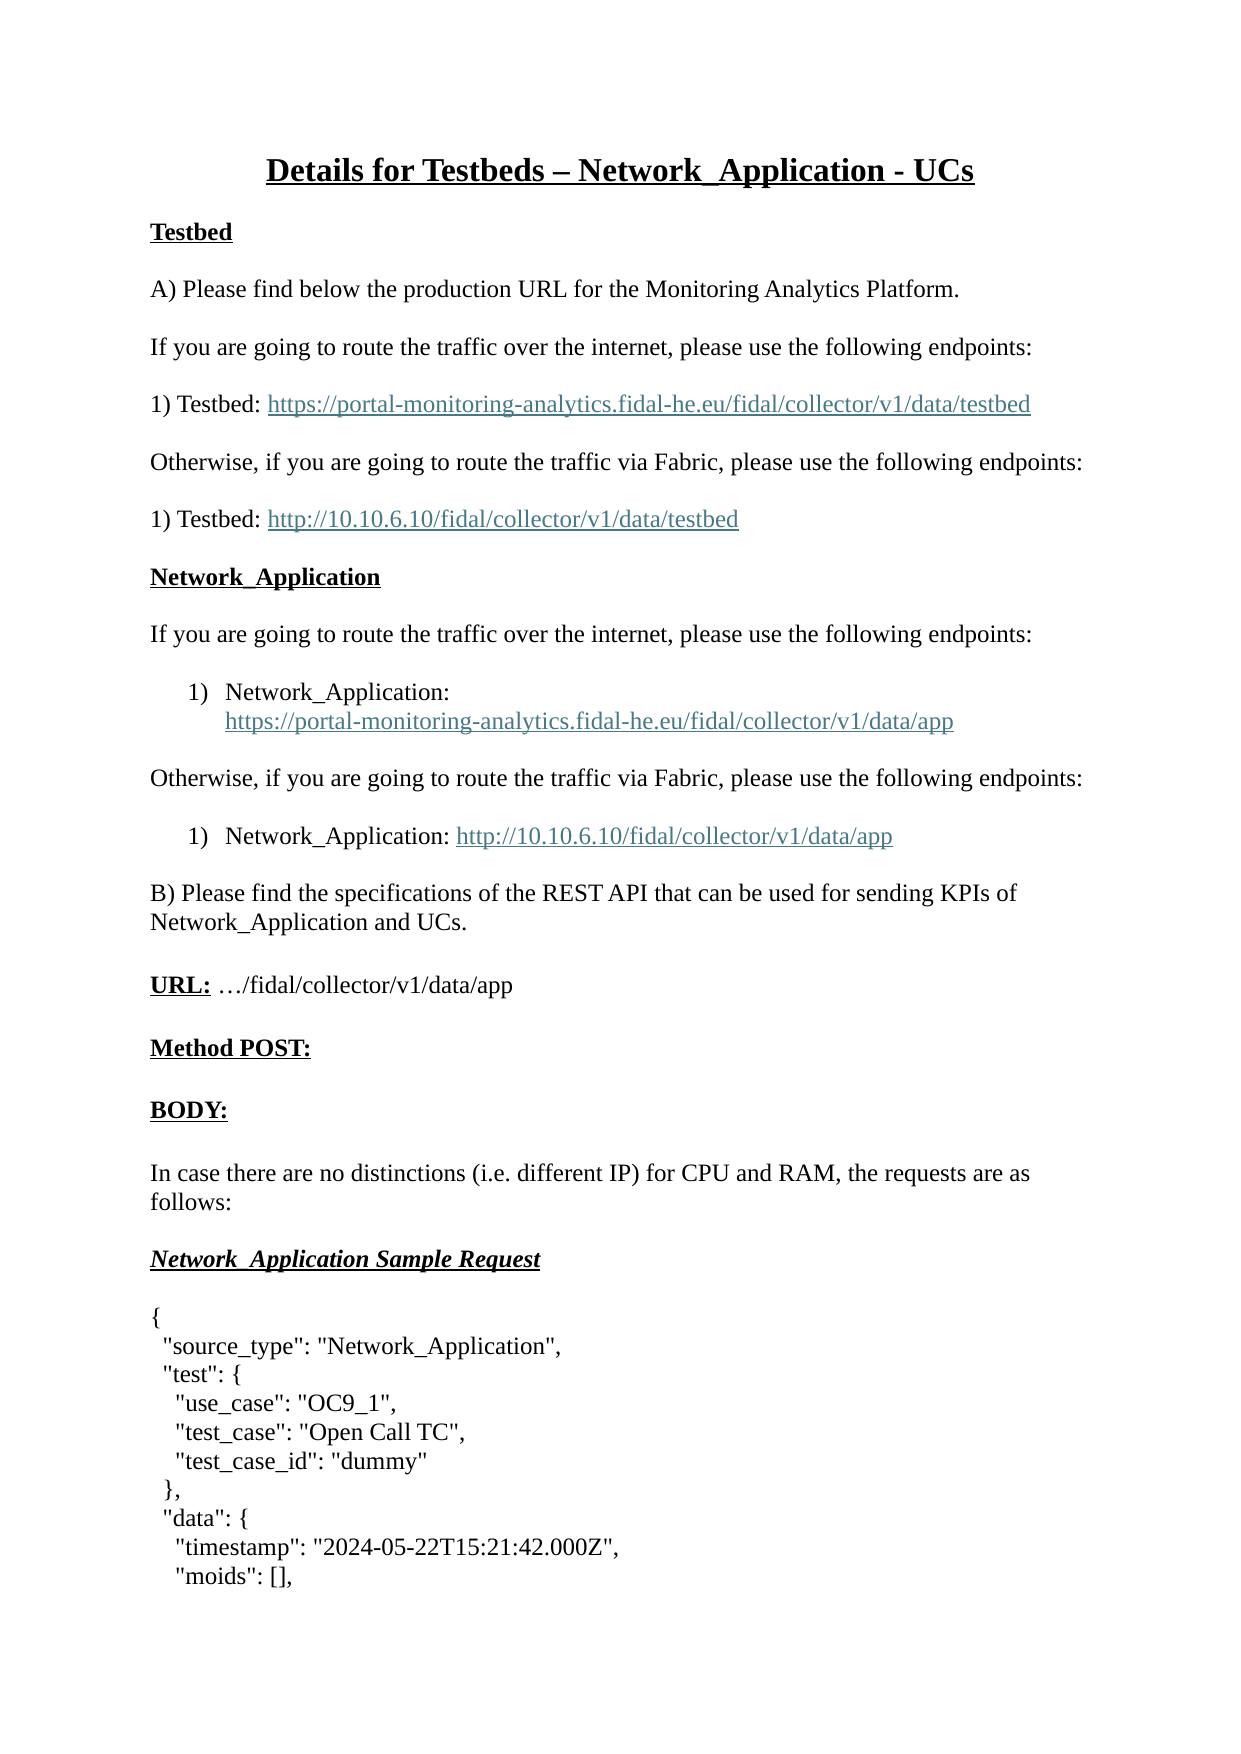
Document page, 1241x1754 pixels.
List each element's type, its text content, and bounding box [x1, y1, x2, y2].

text In case there are no distinctions (i.e. different IP) for CPU and RAM, the requests are as follows: [150, 1158, 1090, 1216]
text If you are going to route the traffic over the internet, please use the following endpoints: [150, 619, 1090, 648]
text "use_case": "OC9_1", [150, 1388, 1090, 1417]
text { [150, 1302, 1090, 1331]
text "data": { [150, 1503, 1090, 1532]
text Network_Application Sample Request [150, 1244, 1090, 1273]
text "timestamp": "2024-05-22T15:21:42.000Z", [150, 1532, 1090, 1561]
list Network_Application: https://portal-monitoring-analytics.fidal-he.eu/fidal/collector/v1/data/app [187, 677, 1090, 734]
text B) Please find the specifications of the REST API that can be used for sending KPIs of Network_Application and UCs. [150, 878, 1090, 936]
text BODY: [150, 1096, 1090, 1124]
text Otherwise, if you are going to route the traffic via Fabric, please use the following endpoints: [150, 763, 1090, 792]
text 1) Testbed: http://10.10.6.10/fidal/collector/v1/data/testbed [150, 504, 1090, 533]
text Network_Application [150, 562, 1090, 591]
text 1) Testbed: https://portal-monitoring-analytics.fidal-he.eu/fidal/collector/v1/data/testbed [150, 389, 1090, 418]
text Method POST: [150, 1033, 1090, 1061]
text If you are going to route the traffic over the internet, please use the following endpoints: [150, 332, 1090, 361]
text "test": { [150, 1359, 1090, 1388]
text "test_case": "Open Call TC", [150, 1417, 1090, 1446]
text URL: …/fidal/collector/v1/data/app [150, 970, 1090, 999]
text }, [150, 1474, 1090, 1503]
text Otherwise, if you are going to route the traffic via Fabric, please use the following endpoints: [150, 447, 1090, 476]
text "test_case_id": "dummy" [150, 1446, 1090, 1474]
text Details for Testbeds – Network_Application - UCs [150, 150, 1090, 188]
text Testbed [150, 217, 1090, 246]
text "moids": [], [150, 1561, 1090, 1589]
list Network_Application: http://10.10.6.10/fidal/collector/v1/data/app [187, 821, 1090, 849]
text "source_type": "Network_Application", [150, 1331, 1090, 1359]
text A) Please find below the production URL for the Monitoring Analytics Platform. [150, 274, 1090, 303]
